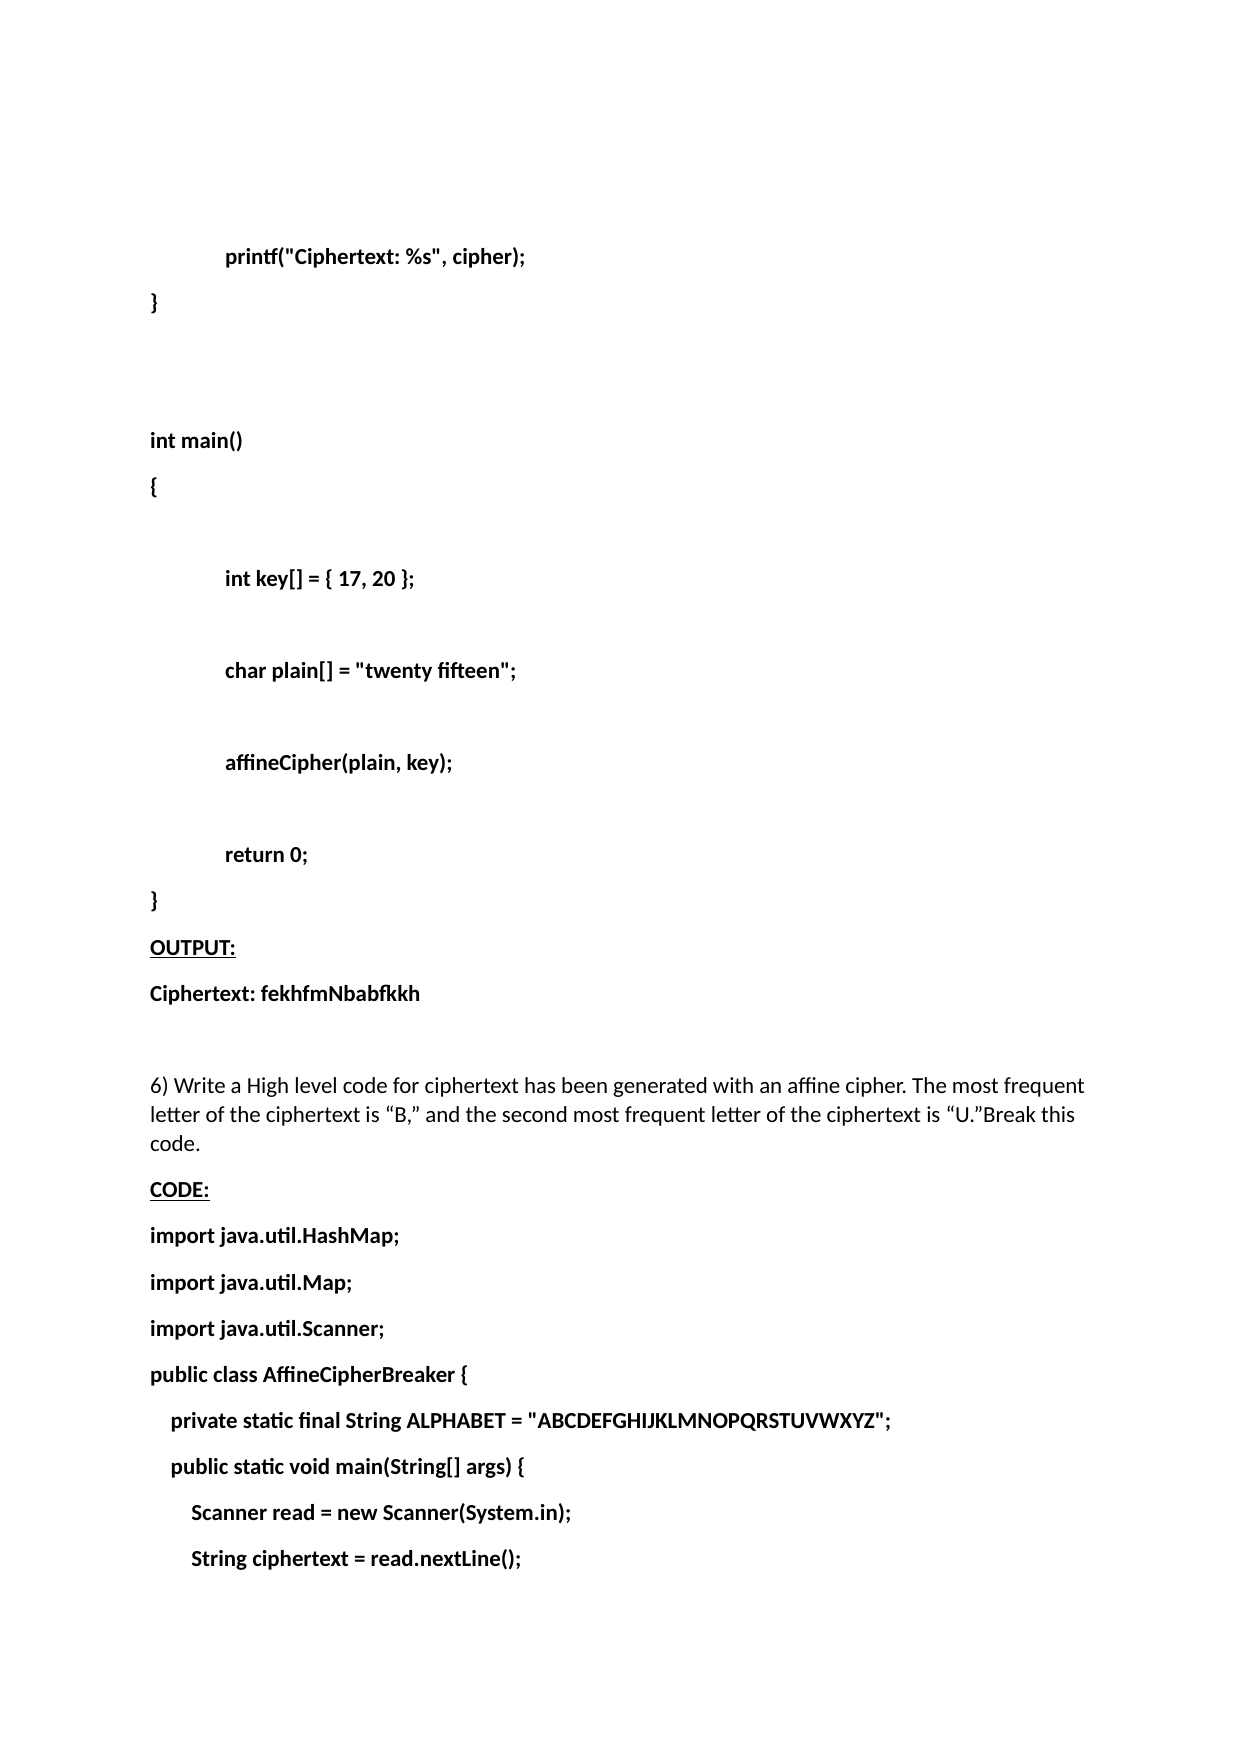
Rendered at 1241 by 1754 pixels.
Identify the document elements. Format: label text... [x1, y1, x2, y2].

text { [150, 472, 1090, 500]
text public class AffineCipherBreaker { [150, 1360, 1090, 1388]
text import java.util.Scanner; [150, 1314, 1090, 1342]
text String ciphertext = read.nextLine(); [150, 1544, 1090, 1572]
text return 0; [150, 841, 1090, 869]
text import java.util.HashMap; [150, 1222, 1090, 1250]
text } [150, 288, 1090, 316]
text Ciphertext: fekhfmNbabfkkh [150, 979, 1090, 1007]
text affineCipher(plain, key); [150, 748, 1090, 777]
text 6) Write a High level code for ciphertext has been generated with an affine cipher. The most frequent letter of the ciphertext is “B,” and the second most frequent letter of the ciphertext is “U.”Break this code. [150, 1071, 1090, 1158]
text CODE: [150, 1176, 1090, 1204]
text printf("Ciphertext: %s", cipher); [150, 242, 1090, 270]
text Scanner read = new Scanner(System.in); [150, 1498, 1090, 1526]
text private static final String ALPHABET = "ABCDEFGHIJKLMNOPQRSTUVWXYZ"; [150, 1406, 1090, 1434]
text public static void main(String[] args) { [150, 1452, 1090, 1480]
text } [150, 887, 1090, 915]
text int key[] = { 17, 20 }; [150, 564, 1090, 592]
text OUTPUT: [150, 933, 1090, 961]
text int main() [150, 426, 1090, 454]
text import java.util.Map; [150, 1268, 1090, 1296]
text char plain[] = "twenty fifteen"; [150, 656, 1090, 684]
